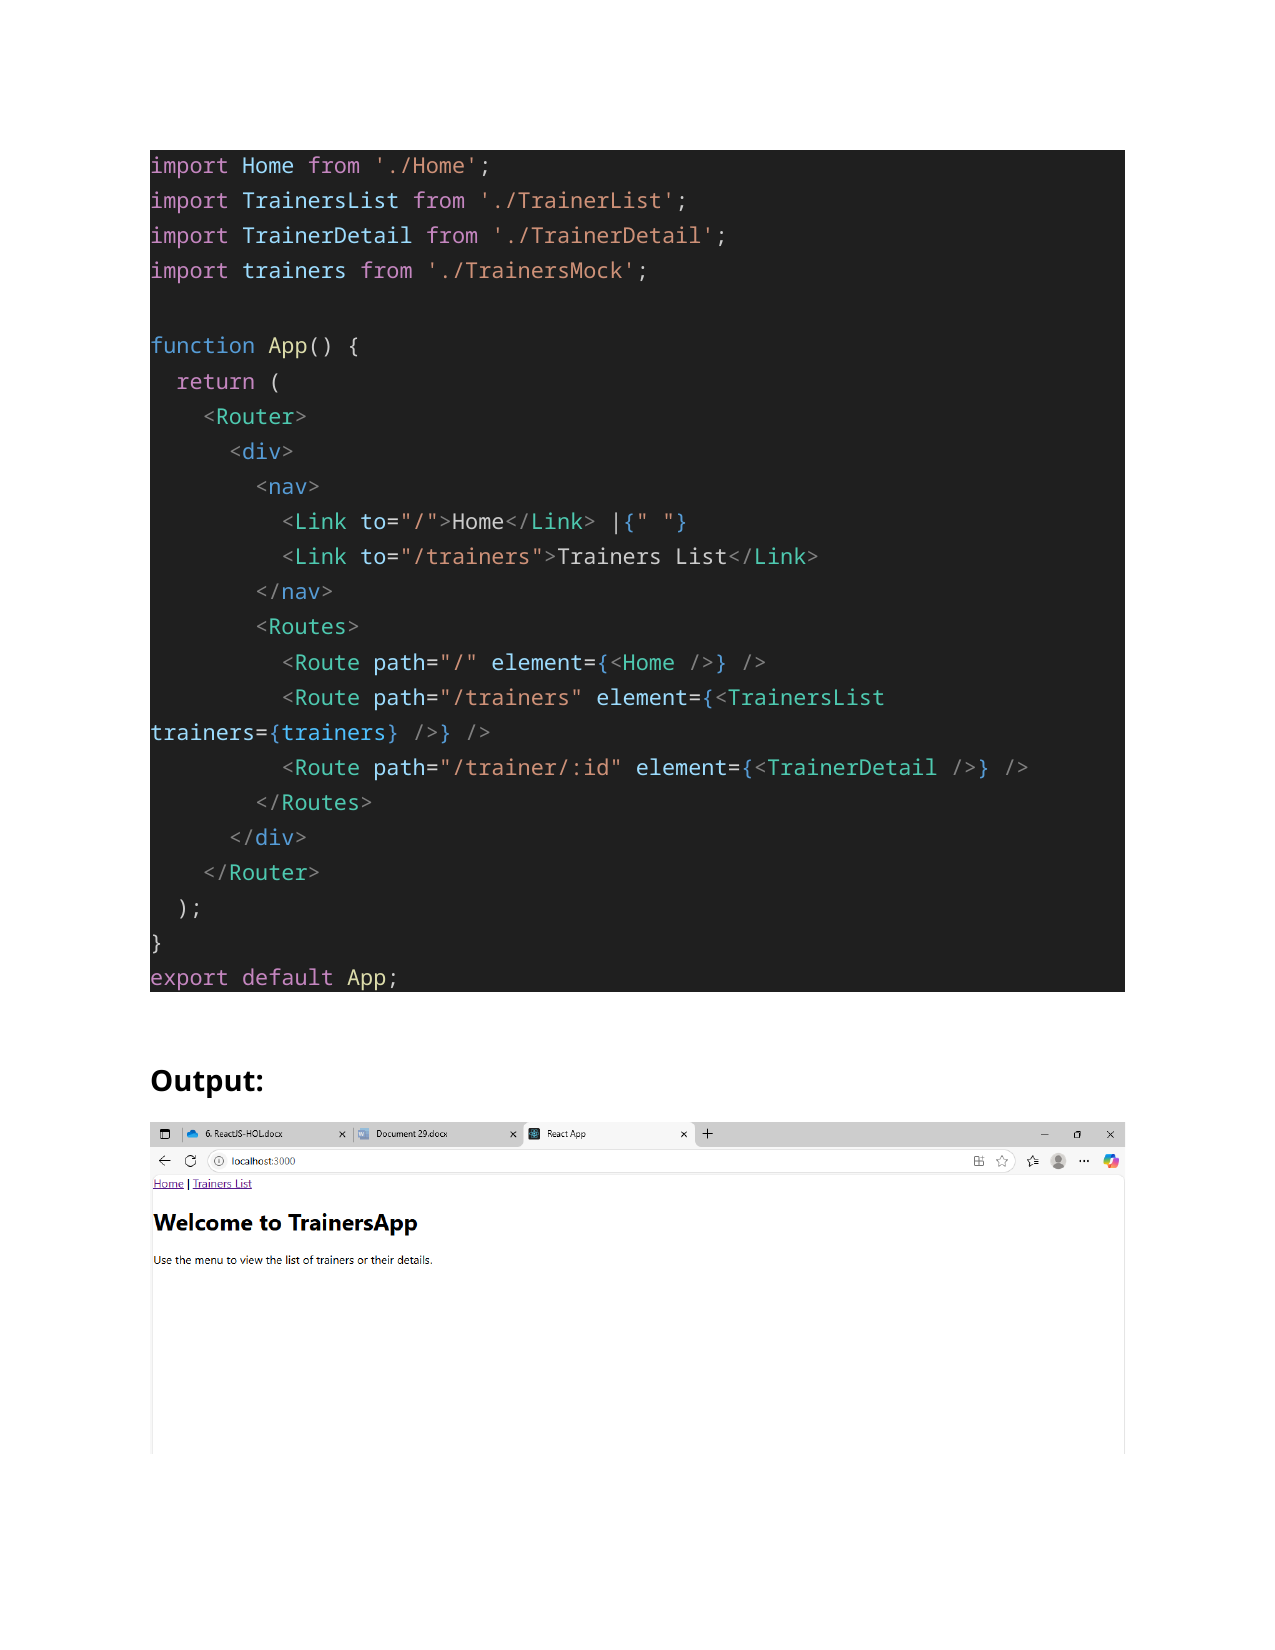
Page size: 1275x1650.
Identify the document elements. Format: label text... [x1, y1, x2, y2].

text <div> [150, 436, 1125, 466]
text <Link to="/trainers">Trainers List</Link> [150, 541, 1125, 571]
text function App() { [150, 331, 1125, 360]
text ); [150, 892, 1125, 922]
text </Routes> [150, 787, 1125, 817]
text <nav> [150, 471, 1125, 501]
text import Home from './Home'; [150, 150, 1125, 180]
text <Router> [150, 401, 1125, 431]
text </Router> [150, 857, 1125, 887]
text } [150, 927, 1125, 957]
text import trainers from './TrainersMock'; [150, 255, 1125, 285]
text export default App; [150, 962, 1125, 992]
text Output: [150, 1060, 1125, 1100]
text <Routes> [150, 611, 1125, 641]
text <Route path="/" element={<Home />} /> [150, 646, 1125, 676]
text </div> [150, 822, 1125, 852]
text import TrainerDetail from './TrainerDetail'; [150, 220, 1125, 250]
text return ( [150, 366, 1125, 395]
text <Route path="/trainer/:id" element={<TrainerDetail />} /> [150, 752, 1125, 782]
text </nav> [150, 576, 1125, 606]
text import TrainersList from './TrainerList'; [150, 185, 1125, 215]
text <Link to="/">Home</Link> |{" "} [150, 506, 1125, 536]
picture [150, 1122, 1125, 1454]
text <Route path="/trainers" element={<TrainersList trainers={trainers} />} /> [150, 682, 1125, 746]
